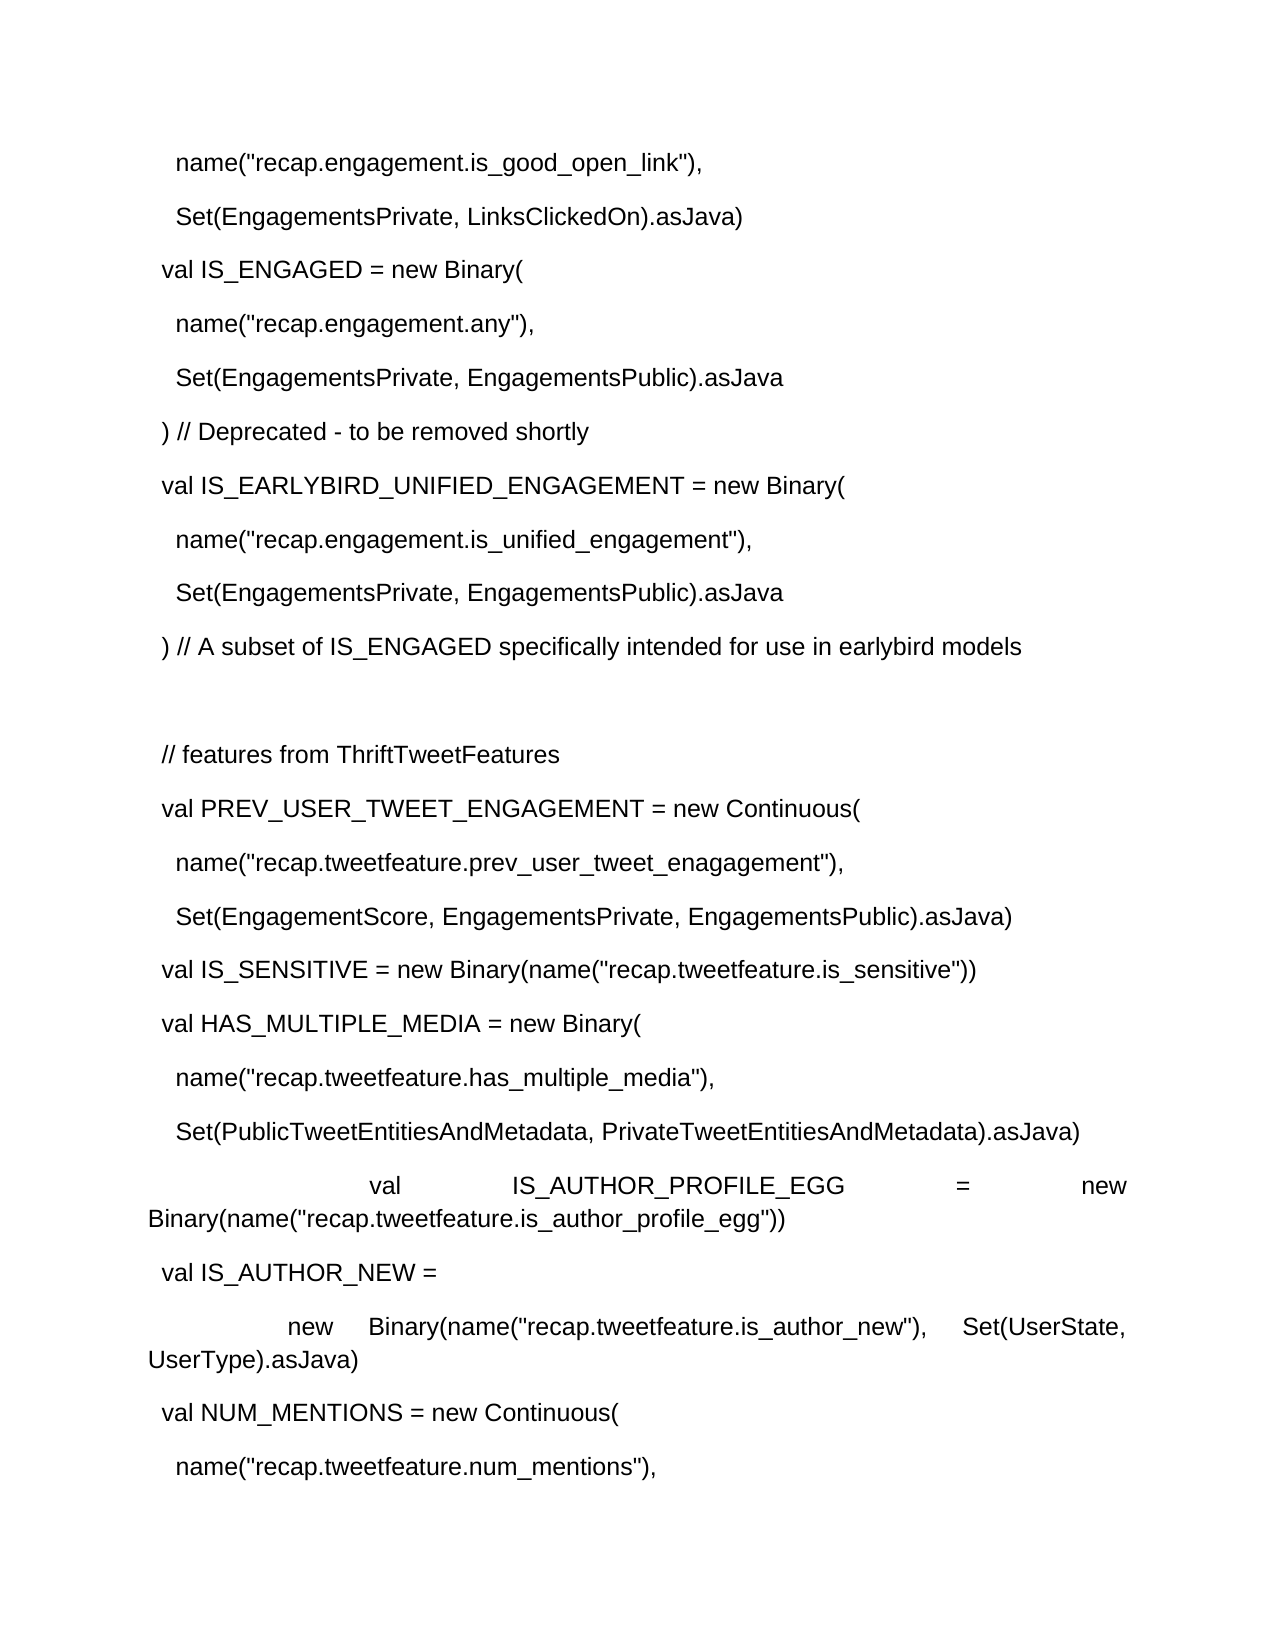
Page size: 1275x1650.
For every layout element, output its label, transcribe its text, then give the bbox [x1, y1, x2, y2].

text ) // A subset of IS_ENGAGED specifically intended for use in earlybird models [148, 632, 1127, 661]
text // features from ThriftTweetFeatures [148, 740, 1127, 769]
text name("recap.engagement.any"), [148, 309, 1127, 338]
text Set(EngagementsPrivate, EngagementsPublic).asJava [148, 363, 1127, 392]
text val NUM_MENTIONS = new Continuous( [148, 1398, 1127, 1427]
text val IS_ENGAGED = new Binary( [148, 255, 1127, 284]
text name("recap.tweetfeature.num_mentions"), [148, 1452, 1127, 1481]
text name("recap.tweetfeature.prev_user_tweet_enagagement"), [148, 848, 1127, 876]
text Set(PublicTweetEntitiesAndMetadata, PrivateTweetEntitiesAndMetadata).asJava) [148, 1117, 1127, 1146]
text val IS_AUTHOR_NEW = [148, 1258, 1127, 1286]
text name("recap.engagement.is_good_open_link"), [148, 148, 1127, 176]
text val IS_SENSITIVE = new Binary(name("recap.tweetfeature.is_sensitive")) [148, 955, 1127, 984]
text val IS_EARLYBIRD_UNIFIED_ENGAGEMENT = new Binary( [148, 471, 1127, 499]
text val PREV_USER_TWEET_ENGAGEMENT = new Continuous( [148, 794, 1127, 823]
text ) // Deprecated - to be removed shortly [148, 417, 1127, 446]
text val IS_AUTHOR_PROFILE_EGG = new Binary(name("recap.tweetfeature.is_author_profile_egg")) [148, 1171, 1127, 1233]
text Set(EngagementScore, EngagementsPrivate, EngagementsPublic).asJava) [148, 902, 1127, 930]
text val HAS_MULTIPLE_MEDIA = new Binary( [148, 1009, 1127, 1038]
text new Binary(name("recap.tweetfeature.is_author_new"), Set(UserState, UserType).asJava) [148, 1312, 1127, 1373]
text name("recap.engagement.is_unified_engagement"), [148, 524, 1127, 553]
text Set(EngagementsPrivate, EngagementsPublic).asJava [148, 578, 1127, 607]
text name("recap.tweetfeature.has_multiple_media"), [148, 1063, 1127, 1092]
text Set(EngagementsPrivate, LinksClickedOn).asJava) [148, 201, 1127, 230]
